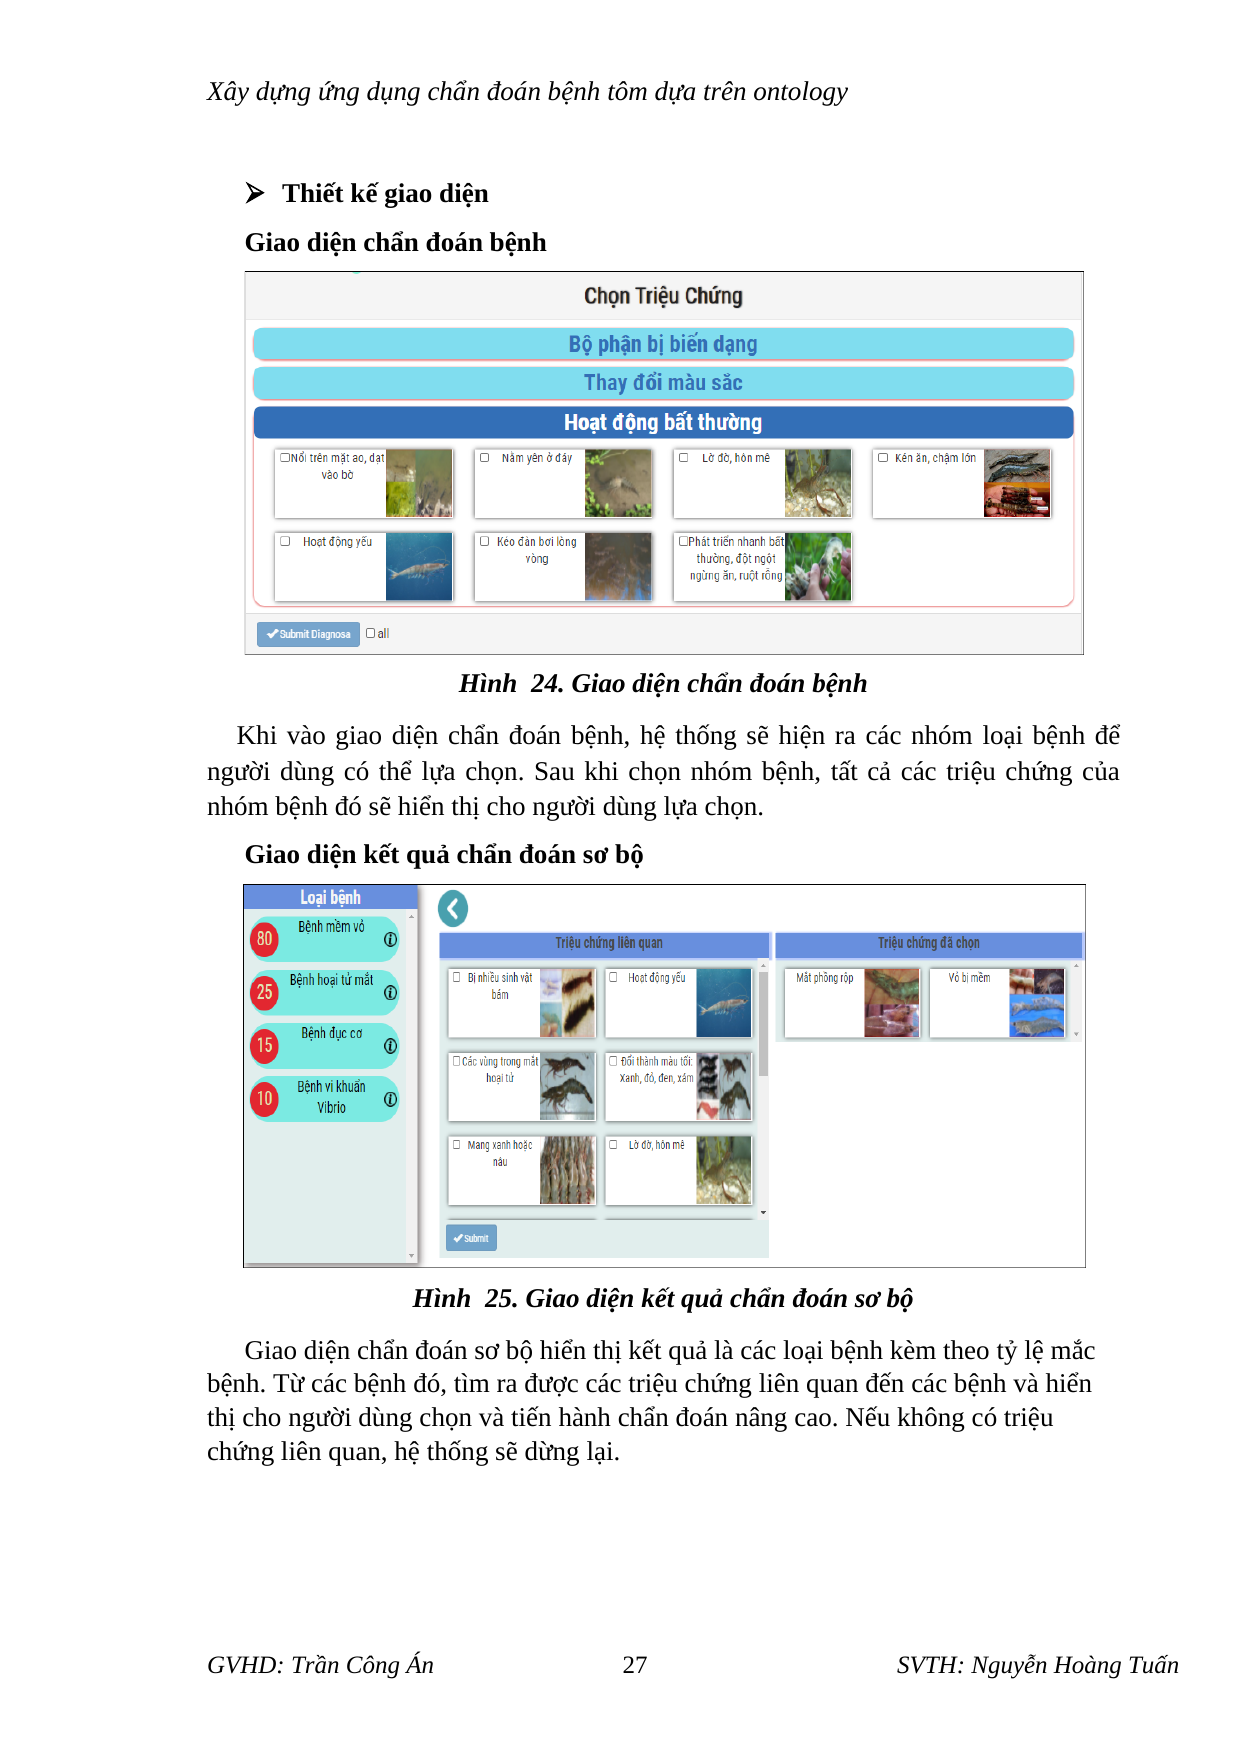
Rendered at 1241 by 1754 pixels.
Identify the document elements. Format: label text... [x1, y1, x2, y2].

text Giao diện chẩn đoán bệnh [207, 226, 1122, 257]
text Giao diện chẩn đoán sơ bộ hiển thị kết quả là các loại bệnh kèm theo tỷ lệ mắc bệnh. Từ các bệnh đó, tìm ra được các triệu chứng liên quan đến các bệnh và hiển thị cho người dùng chọn và tiến hành chẩn đoán nâng cao. Nếu không có triệu chứng liên quan, hệ thống sẽ dừng lại. [207, 1334, 1122, 1466]
picture [244, 271, 1084, 655]
text Khi vào giao diện chẩn đoán bệnh, hệ thống sẽ hiện ra các nhóm loại bệnh để người dùng có thể lựa chọn. Sau khi chọn nhóm bệnh, tất cả các triệu chứng của nhóm bệnh đó sẽ hiển thị cho người dùng lựa chọn. [207, 719, 1122, 821]
list Thiết kế giao diện [244, 177, 1122, 208]
text Hình 25. Giao diện kết quả chẩn đoán sơ bộ [207, 1282, 1122, 1313]
text Giao diện kết quả chẩn đoán sơ bộ [207, 838, 1122, 870]
picture [243, 884, 1086, 1268]
text Hình 24. Giao diện chẩn đoán bệnh [207, 667, 1122, 698]
